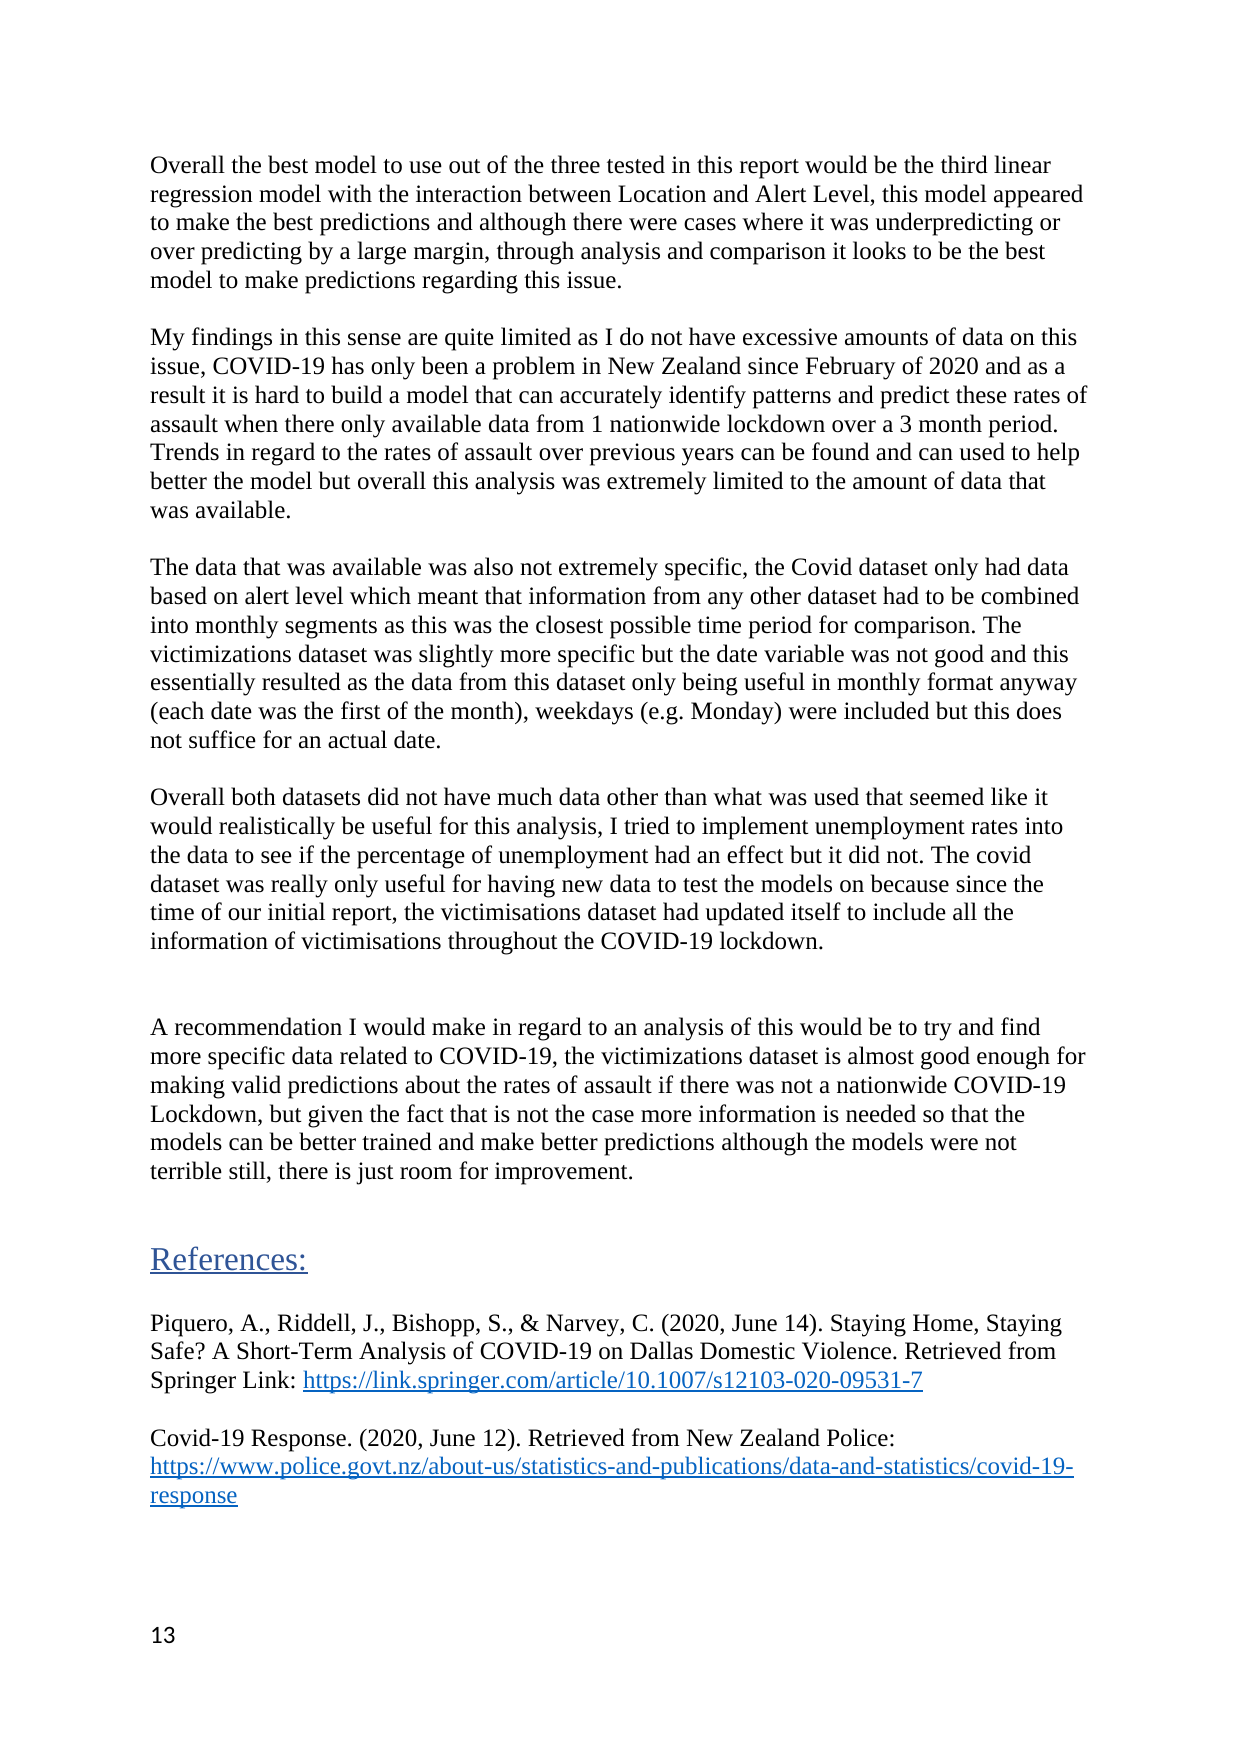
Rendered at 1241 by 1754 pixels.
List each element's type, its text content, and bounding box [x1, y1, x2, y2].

text A recommendation I would make in regard to an analysis of this would be to try and find more specific data related to COVID-19, the victimizations dataset is almost good enough for making valid predictions about the rates of assault if there was not a nationwide COVID-19 Lockdown, but given the fact that is not the case more information is needed so that the models can be better trained and make better predictions although the models were not terrible still, there is just room for improvement. [150, 1012, 1090, 1185]
text The data that was available was also not extremely specific, the Covid dataset only had data based on alert level which meant that information from any other dataset had to be combined into monthly segments as this was the closest possible time period for comparison. The victimizations dataset was slightly more specific but the date variable was not good and this essentially resulted as the data from this dataset only being useful in monthly format anyway (each date was the first of the month), weekdays (e.g. Monday) were included but this does not suffice for an actual date. [150, 552, 1090, 754]
text Covid-19 Response. (2020, June 12). Retrieved from New Zealand Police: https://www.police.govt.nz/about-us/statistics-and-publications/data-and-statistics/covid-19-response [150, 1423, 1090, 1509]
subtitle References: [150, 1239, 1090, 1277]
text Piquero, A., Riddell, J., Bishopp, S., & Narvey, C. (2020, June 14). Staying Home, Staying Safe? A Short-Term Analysis of COVID-19 on Dallas Domestic Violence. Retrieved from Springer Link: https://link.springer.com/article/10.1007/s12103-020-09531-7 [150, 1308, 1090, 1394]
text Overall the best model to use out of the three tested in this report would be the third linear regression model with the interaction between Location and Alert Level, this model appeared to make the best predictions and although there were cases where it was underpredicting or over predicting by a large margin, through analysis and comparison it looks to be the best model to make predictions regarding this issue. [150, 150, 1090, 294]
text My findings in this sense are quite limited as I do not have excessive amounts of data on this issue, COVID-19 has only been a problem in New Zealand since February of 2020 and as a result it is hard to build a model that can accurately identify patterns and predict these rates of assault when there only available data from 1 nationwide lockdown over a 3 month period. Trends in regard to the rates of assault over previous years can be found and can used to help better the model but overall this analysis was extremely limited to the amount of data that was available. [150, 322, 1090, 524]
text Overall both datasets did not have much data other than what was used that seemed like it would realistically be useful for this analysis, I tried to implement unemployment rates into the data to see if the percentage of unemployment had an effect but it did not. The covid dataset was really only useful for having new data to test the models on because since the time of our initial report, the victimisations dataset had updated itself to include all the information of victimisations throughout the COVID-19 lockdown. [150, 782, 1090, 955]
